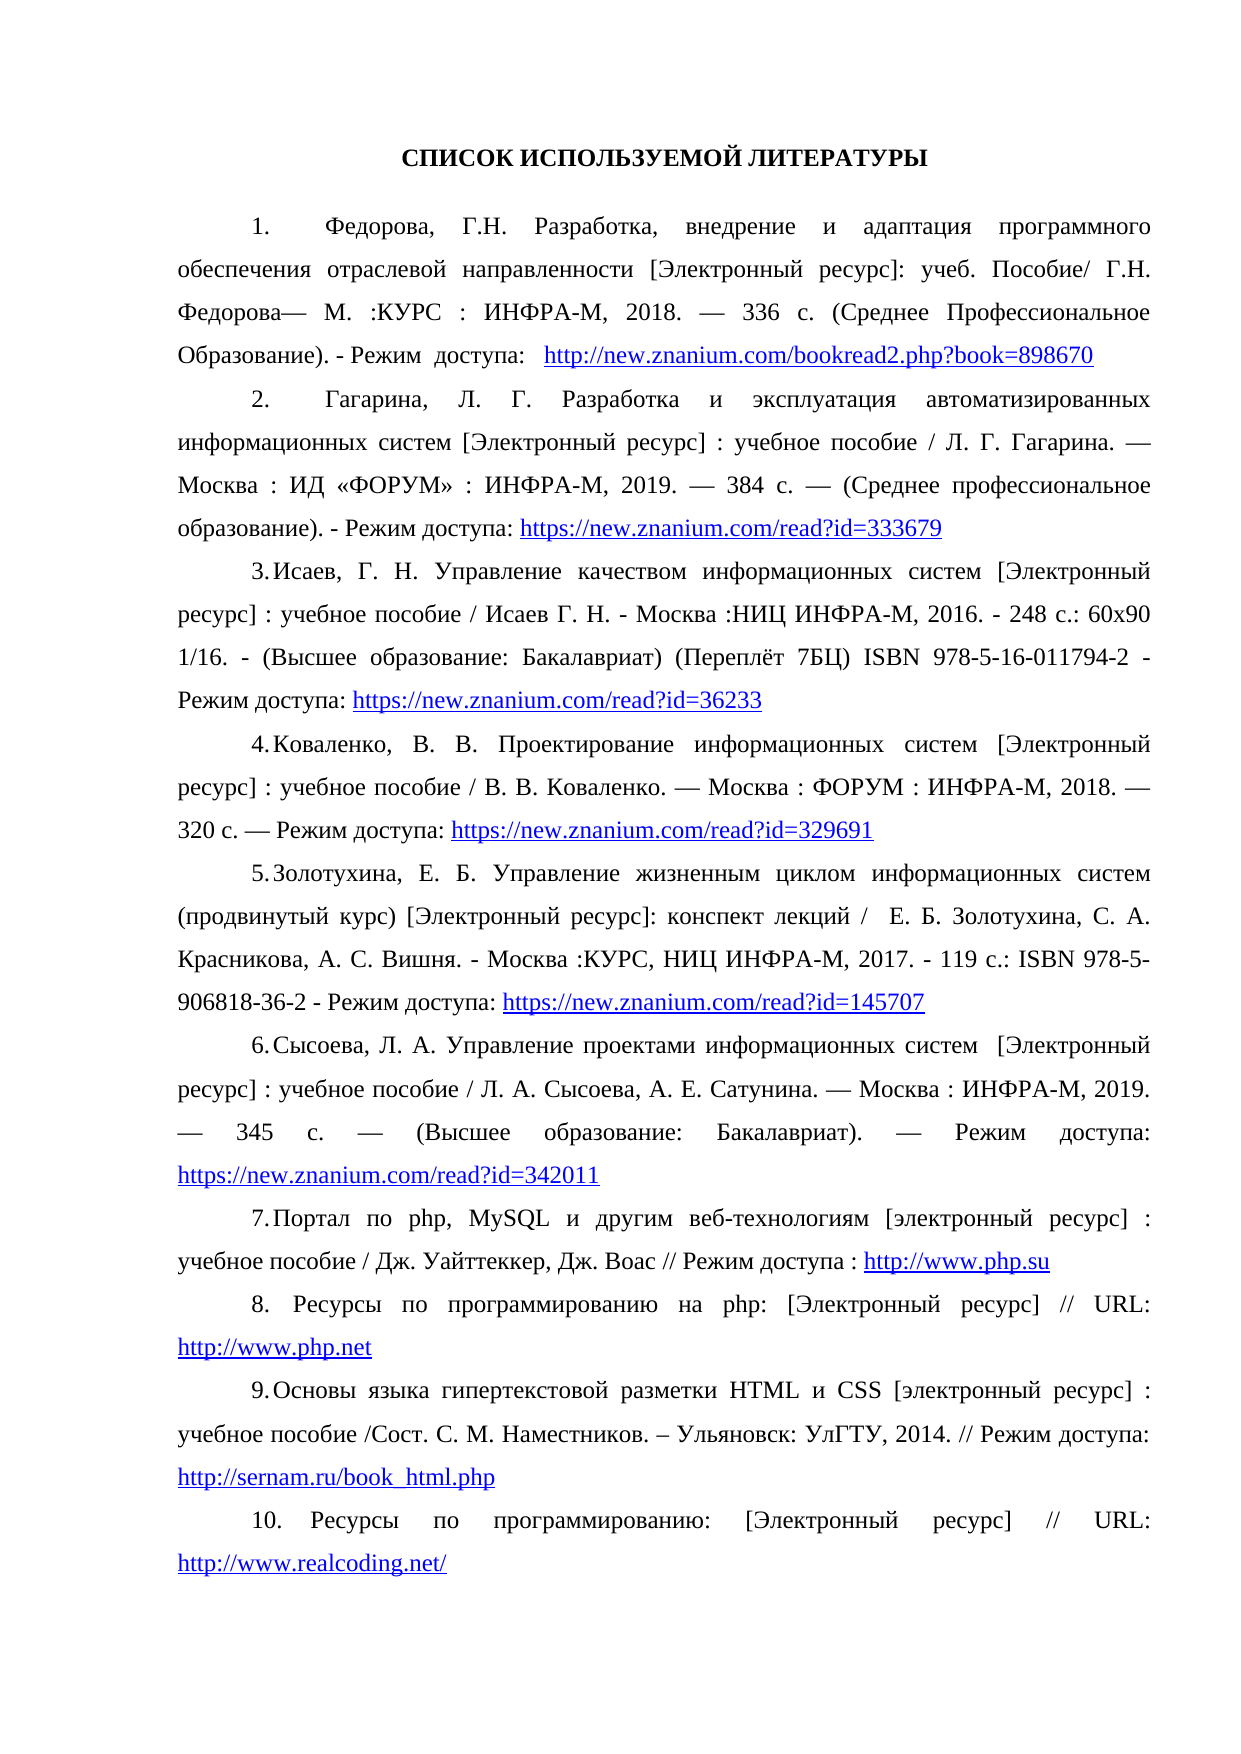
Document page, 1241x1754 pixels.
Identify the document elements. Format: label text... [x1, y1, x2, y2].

list Ресурсы по программированию: [Электронный ресурс] // URL: http://www.realcoding.net/ [177, 1505, 1152, 1577]
list Ресурсы по программированию на php: [Электронный ресурс] // URL: http://www.php.net [177, 1289, 1152, 1361]
list Исаев, Г. Н. Управление качеством информационных систем [Электронный ресурс] : учебное пособие / Исаев Г. Н. - Москва :НИЦ ИНФРА-М, 2016. - 248 с.: 60x90 1/16. - (Высшее образование: Бакалавриат) (Переплёт 7БЦ) ISBN 978-5-16-011794-2 - Режим доступа: https://new.znanium.com/read?id=36233 [177, 556, 1152, 714]
list Сысоева, Л. А. Управление проектами информационных систем [Электронный ресурс] : учебное пособие / Л. А. Сысоева, А. Е. Сатунина. — Москва : ИНФРА-М, 2019. — 345 с. — (Высшее образование: Бакалавриат). — Режим доступа: https://new.znanium.com/read?id=342011 [177, 1031, 1152, 1189]
subtitle СПИСОК ИСПОЛЬЗУЕМОЙ ЛИТЕРАТУРЫ [177, 143, 1152, 172]
list Федорова, Г.Н. Разработка, внедрение и адаптация программного обеспечения отраслевой направленности [Электронный ресурс]: учеб. Пособие/ Г.Н. Федорова— М. :КУРС : ИНФРА-М, 2018. — 336 с. (Среднее Профессиональное Образование). - Режим доступа: http://new.znanium.com/bookread2.php?book=898670 [177, 211, 1152, 369]
list Гагарина, Л. Г. Разработка и эксплуатация автоматизированных информационных систем [Электронный ресурс] : учебное пособие / Л. Г. Гагарина. — Москва : ИД «ФОРУМ» : ИНФРА-М, 2019. — 384 с. — (Среднее профессиональное образование). - Режим доступа: https://new.znanium.com/read?id=333679 [177, 384, 1152, 542]
list Портал по php, MySQL и другим веб-технологиям [электронный ресурс] : учебное пособие / Дж. Уайттеккер, Дж. Воас // Режим доступа : http://www.php.su [177, 1203, 1152, 1275]
list Коваленко, В. В. Проектирование информационных систем [Электронный ресурс] : учебное пособие / В. В. Коваленко. — Москва : ФОРУМ : ИНФРА-М, 2018. — 320 с. — Режим доступа: https://new.znanium.com/read?id=329691 [177, 729, 1152, 844]
list Золотухина, Е. Б. Управление жизненным циклом информационных систем (продвинутый курс) [Электронный ресурс]: конспект лекций / Е. Б. Золотухина, С. А. Красникова, А. С. Вишня. - Москва :КУРС, НИЦ ИНФРА-М, 2017. - 119 с.: ISBN 978-5-906818-36-2 - Режим доступа: https://new.znanium.com/read?id=145707 [177, 858, 1152, 1016]
list Основы языка гипертекстовой разметки HTML и CSS [электронный ресурс] : учебное пособие /Сост. С. М. Наместников. – Ульяновск: УлГТУ, 2014. // Режим доступа: http://sernam.ru/book_html.php [177, 1376, 1152, 1491]
